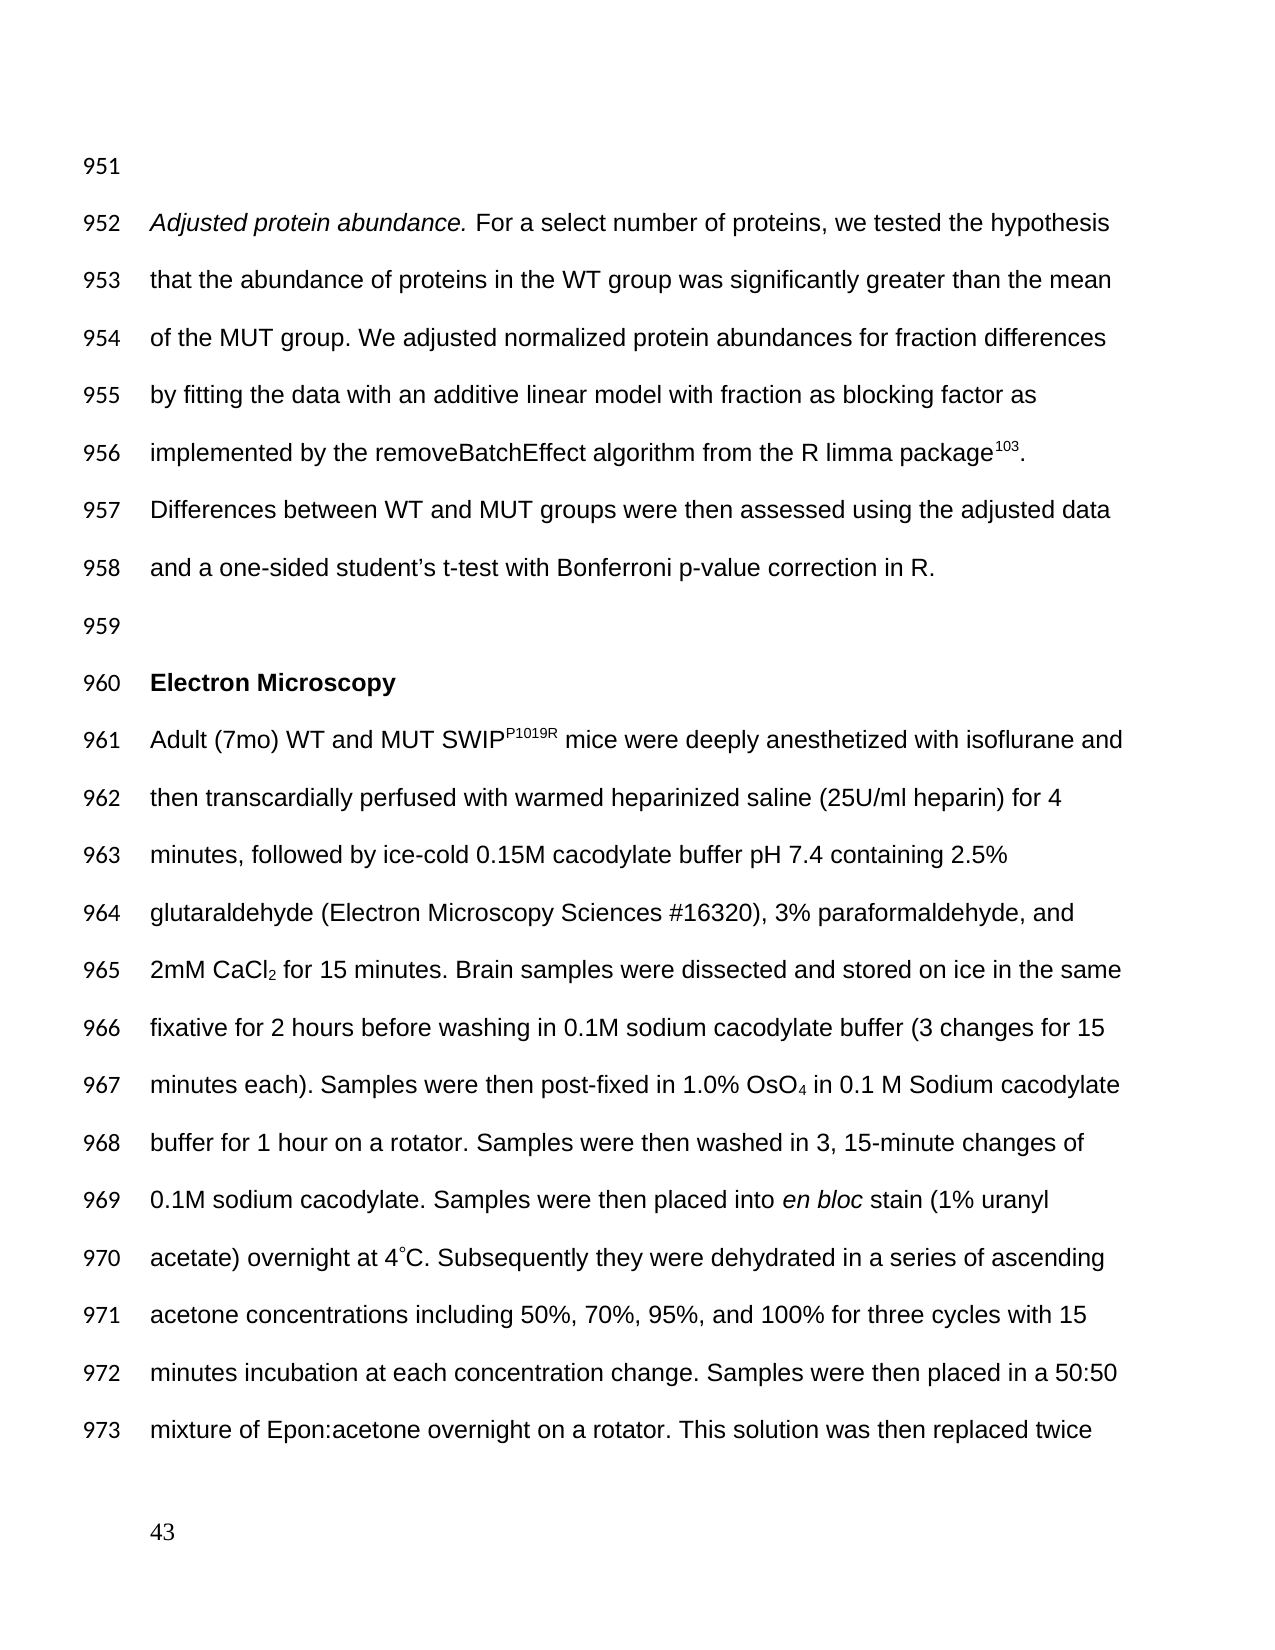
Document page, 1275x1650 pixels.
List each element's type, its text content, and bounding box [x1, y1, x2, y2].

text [150, 725, 1125, 1444]
text Adjusted protein abundance. For a select number of proteins, we tested the hypothesis that the abundance of proteins in the WT group was significantly greater than the mean of the MUT group. We adjusted normalized protein abundances for fraction differences by fitting the data with an additive linear model with fraction as blocking factor as implemented by the removeBatchEffect algorithm from the R limma package103. Differences between WT and MUT groups were then assessed using the adjusted data and a one-sided student’s t-test with Bonferroni p-value correction in R. [150, 207, 1125, 581]
text Electron Microscopy [150, 667, 1125, 696]
